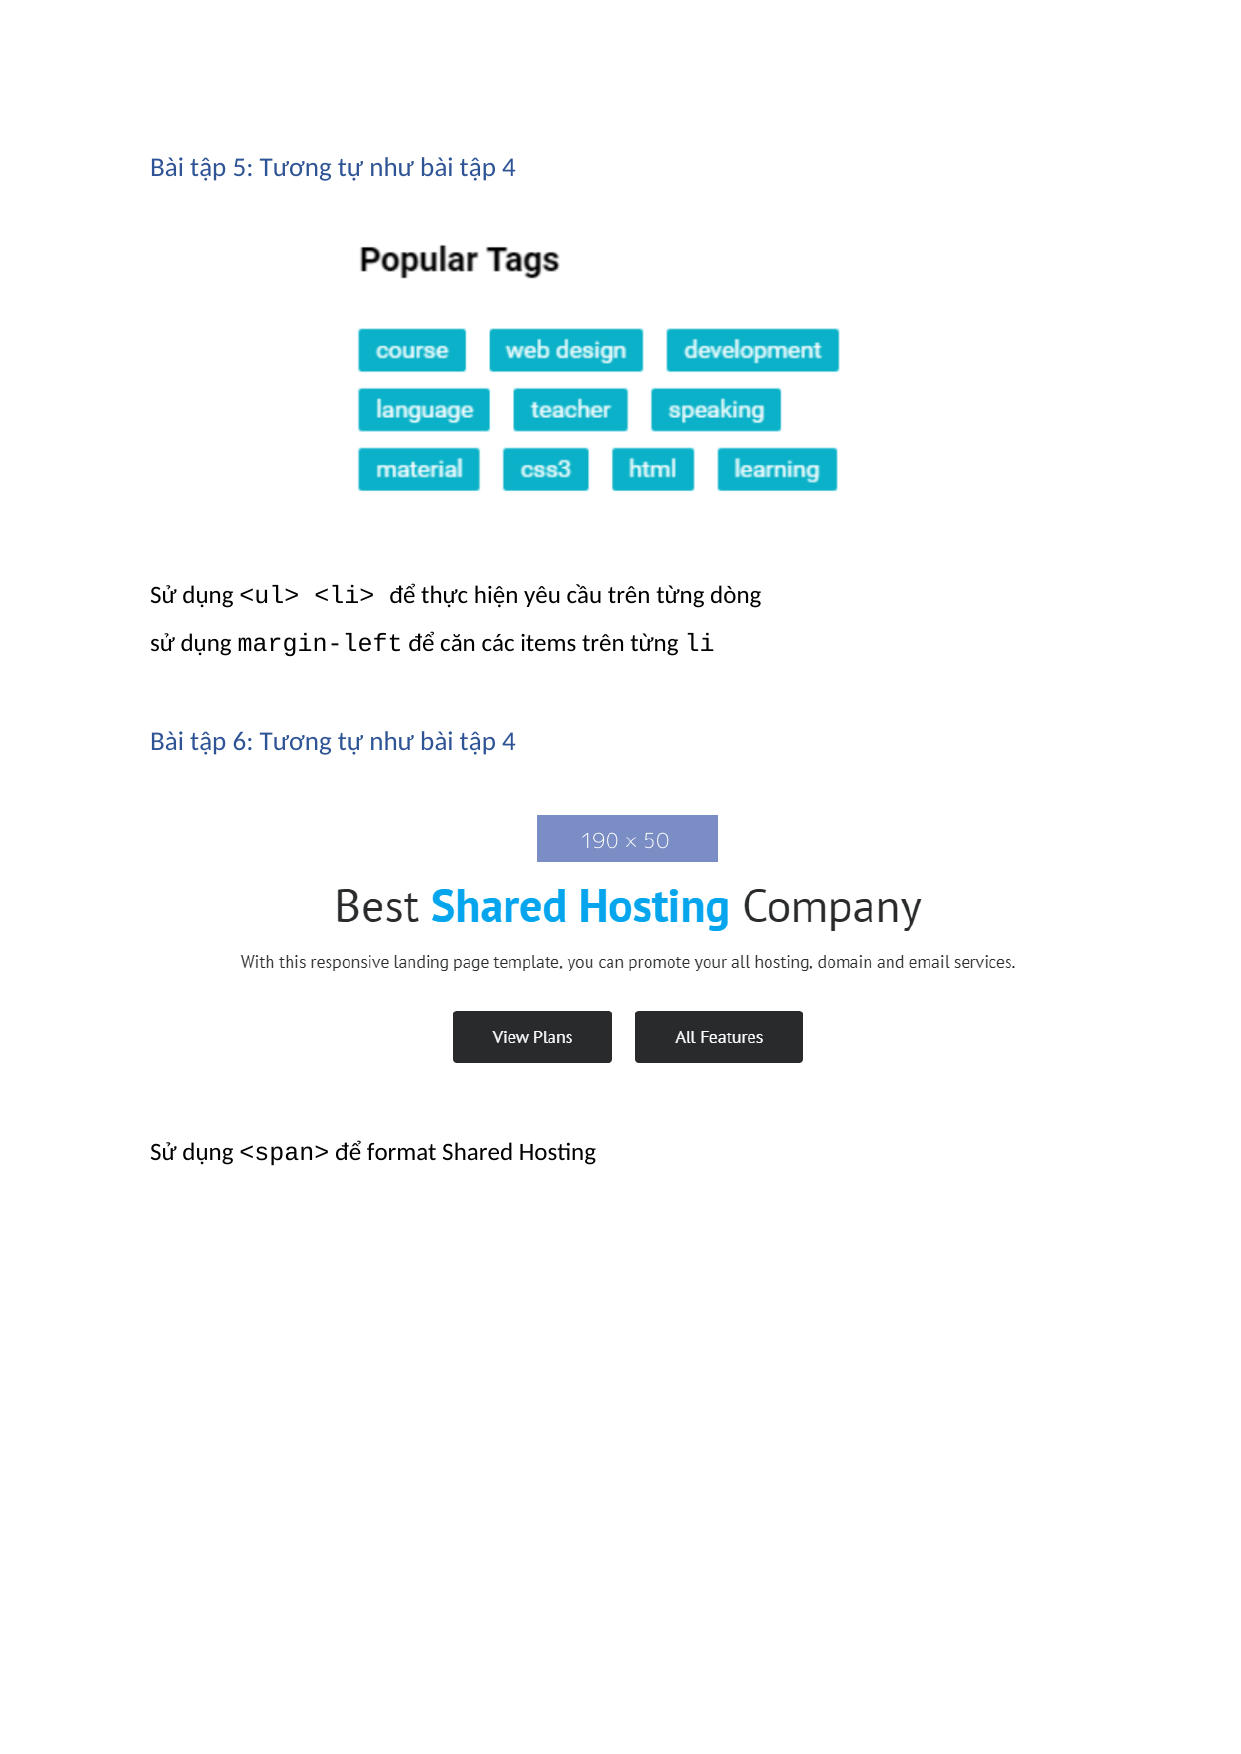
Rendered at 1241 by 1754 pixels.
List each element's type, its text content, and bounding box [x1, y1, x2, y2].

text Sử dụng <ul> <li> để thực hiện yêu cầu trên từng dòng [150, 579, 1090, 611]
text Sử dụng <span> để format Shared Hosting [150, 1136, 1090, 1168]
picture [150, 773, 1090, 1121]
subtitle Bài tập 5: Tương tự như bài tập 4 [150, 150, 1090, 183]
subtitle Bài tập 6: Tương tự như bài tập 4 [150, 724, 1090, 757]
picture [294, 199, 947, 564]
text sử dụng margin-left để căn các items trên từng li [150, 627, 1090, 659]
